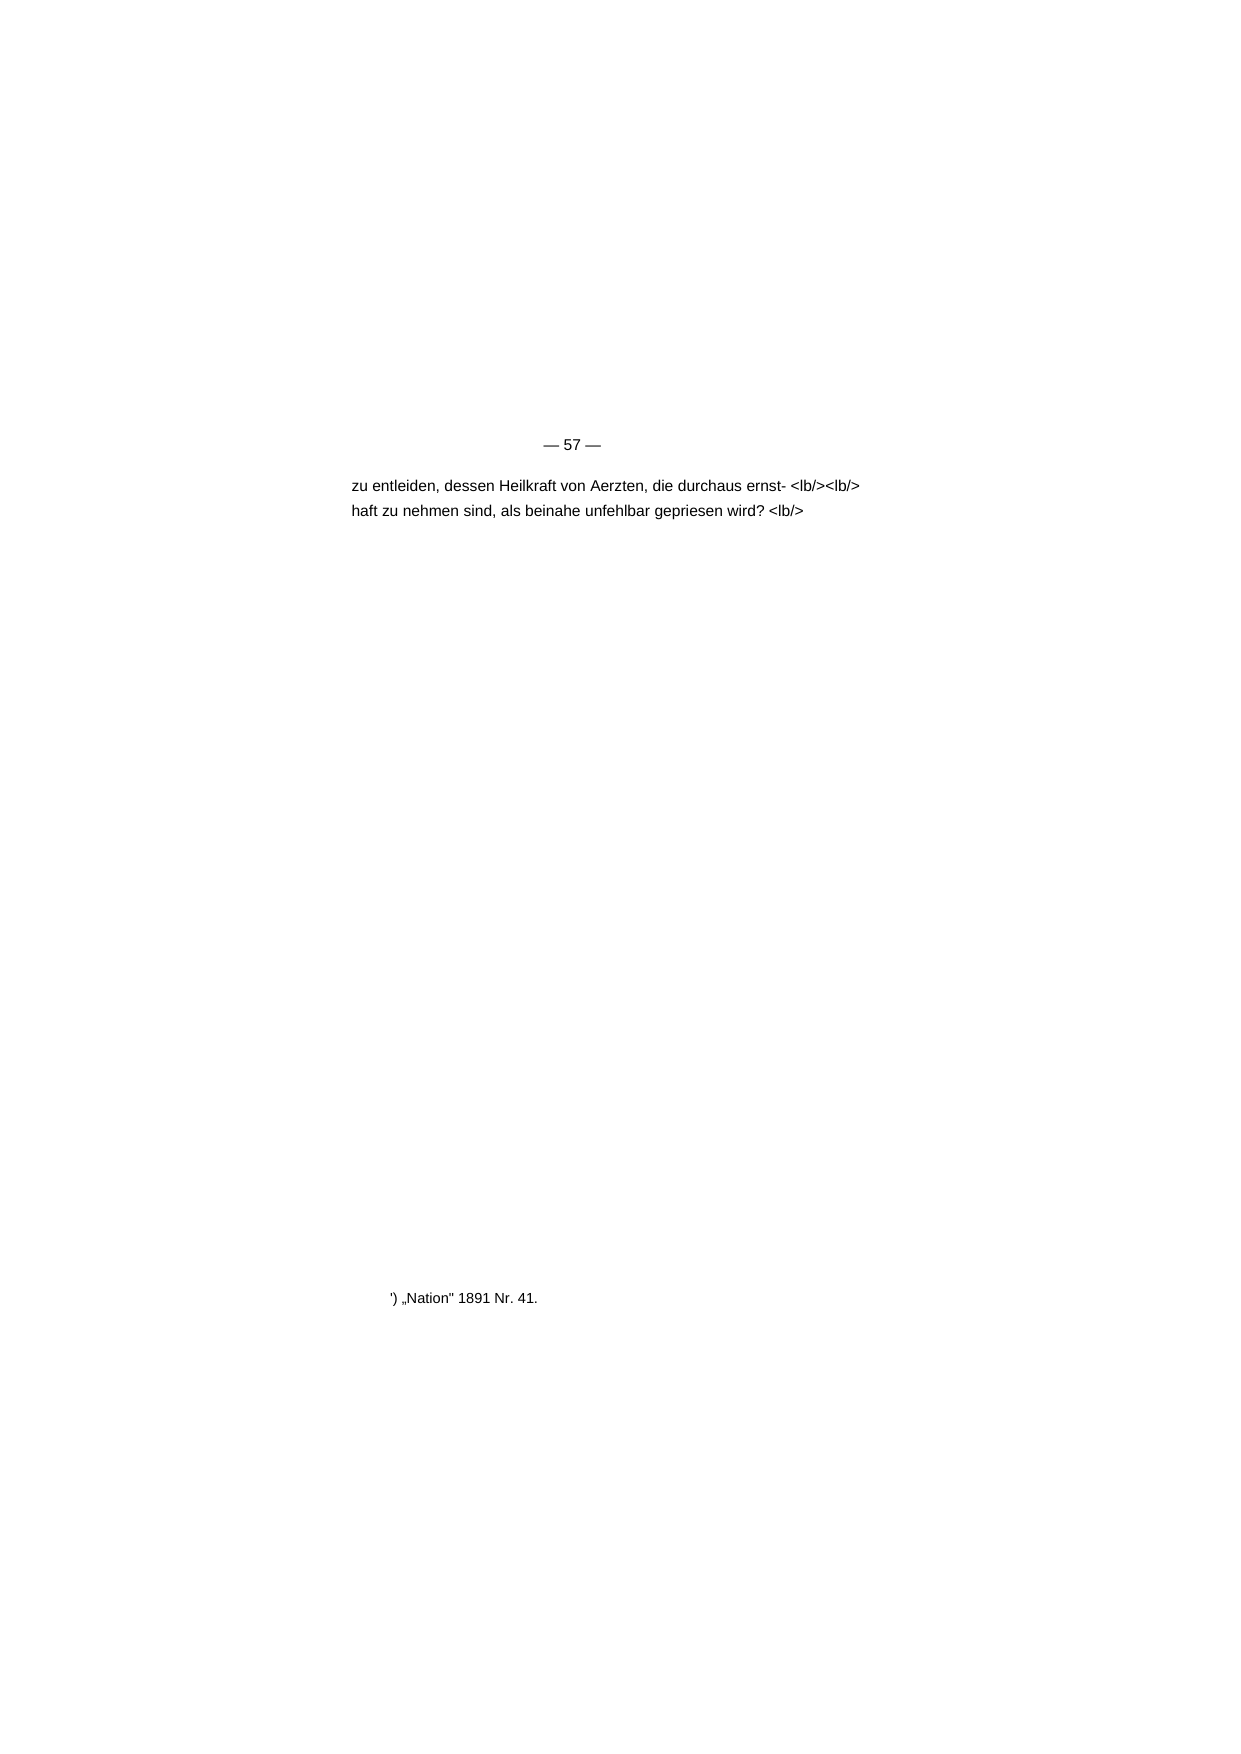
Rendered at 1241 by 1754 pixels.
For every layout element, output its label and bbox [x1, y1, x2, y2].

text [347, 476, 865, 519]
